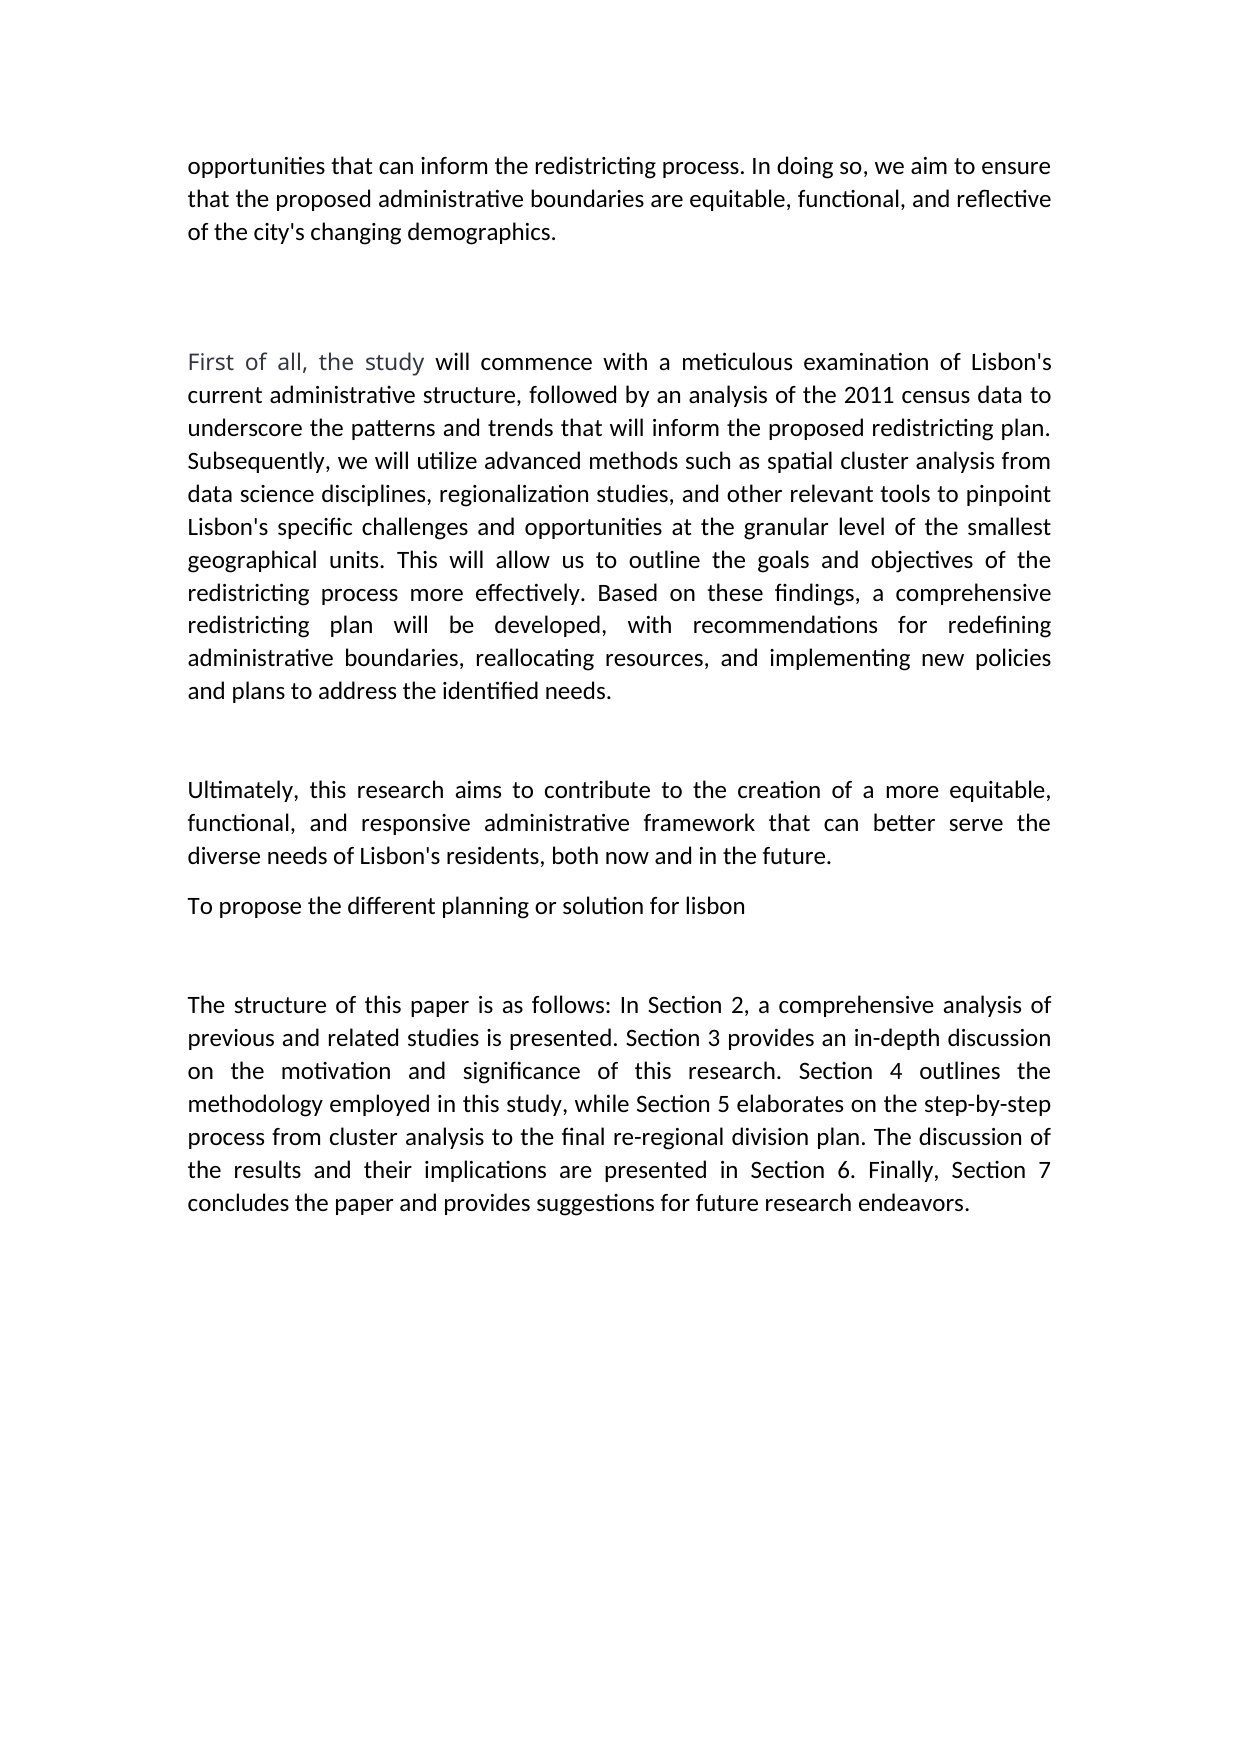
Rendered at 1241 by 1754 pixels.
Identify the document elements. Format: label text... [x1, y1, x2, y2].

text Ultimately, this research aims to contribute to the creation of a more equitable, functional, and responsive administrative framework that can better serve the diverse needs of Lisbon's residents, both now and in the future. [187, 774, 1053, 871]
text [187, 150, 1053, 246]
text First of all, the study will commence with a meticulous examination of Lisbon's current administrative structure, followed by an analysis of the 2011 census data to underscore the patterns and trends that will inform the proposed redistricting plan. Subsequently, we will utilize advanced methods such as spatial cluster analysis from data science disciplines, regionalization studies, and other relevant tools to pinpoint Lisbon's specific challenges and opportunities at the granular level of the smallest geographical units. This will allow us to outline the goals and objectives of the redistricting process more effectively. Based on these findings, a comprehensive redistricting plan will be developed, with recommendations for redefining administrative boundaries, reallocating resources, and implementing new policies and plans to address the identified needs. [187, 315, 1053, 706]
text To propose the different planning or solution for lisbon [187, 890, 1053, 921]
text The structure of this paper is as follows: In Section 2, a comprehensive analysis of previous and related studies is presented. Section 3 provides an in-depth discussion on the motivation and significance of this research. Section 4 outlines the methodology employed in this study, while Section 5 elaborates on the step-by-step process from cluster analysis to the final re-regional division plan. The discussion of the results and their implications are presented in Section 6. Finally, Section 7 concludes the paper and provides suggestions for future research endeavors. [187, 989, 1053, 1217]
